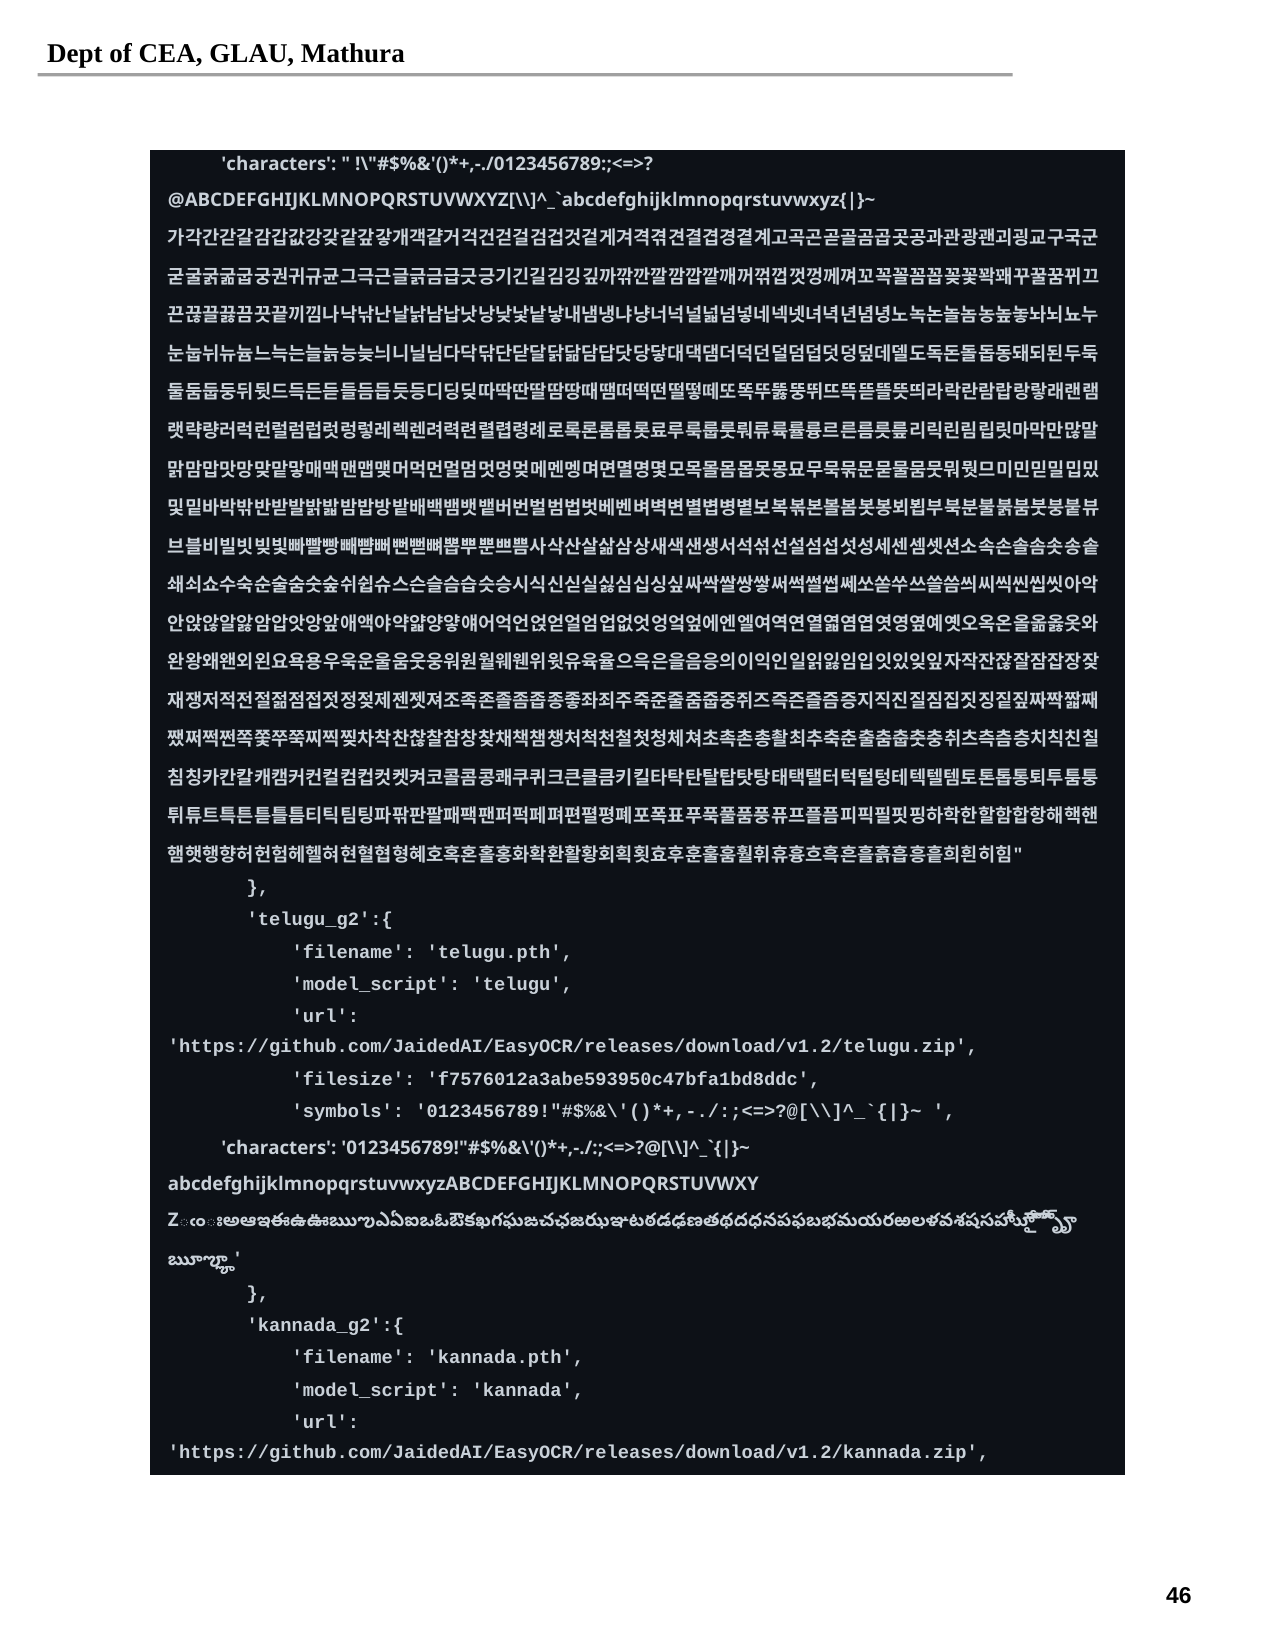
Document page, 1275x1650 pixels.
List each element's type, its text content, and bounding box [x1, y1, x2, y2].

table_cell 'url': 'https://github.com/JaidedAI/EasyOCR/releases/download/v1.2/kannada.zip', [151, 1413, 1125, 1475]
table_cell 'filename': 'kannada.pth', [151, 1348, 1125, 1381]
table_cell 'telugu_g2':{ [151, 910, 1125, 942]
table_cell 'model_script': 'telugu', [151, 975, 1125, 1007]
table_cell 'characters': " !\"#$%&'()*+,-./0123456789:;<=>?@ABCDEFGHIJKLMNOPQRSTUVWXYZ[\\]^_`abcdefghijklmnopqrstuvwxyz{|}~가각간갇갈감갑값강갖같갚갛개객걀거걱건걷걸검겁것겉게겨격겪견결겹경곁계고곡곤곧골곰곱곳공과관광괜괴굉교구국군굳굴굵굶굽궁권귀규균그극근글긁금급긋긍기긴길김깅깊까깎깐깔깜깝깥깨꺼꺾껍껏껑께껴꼬꼭꼴꼼꼽꽂꽃꽉꽤꾸꿀꿈뀌끄끈끊끌끓끔끗끝끼낌나낙낚난날낡남납낫낭낮낯낱낳내냄냉냐냥너넉널넓넘넣네넥넷녀녁년념녕노녹논놀놈농높놓놔뇌뇨누눈눕뉘뉴늄느늑는늘늙능늦늬니닐님다닥닦단닫달닭닮담답닷당닿대댁댐더덕던덜덤덥덧덩덮데델도독돈돌돕동돼되된두둑둘둠둡둥뒤뒷드득든듣들듬듭듯등디딩딪따딱딴딸땀땅때땜떠떡떤떨떻떼또똑뚜뚫뚱뛰뜨뜩뜯뜰뜻띄라락란람랍랑랗래랜램랫략량러럭런럴럼럽럿렁렇레렉렌려력련렬렵령례로록론롬롭롯료루룩룹룻뤄류륙률륭르른름릇릎리릭린림립릿마막만많말맑맘맙맛망맞맡맣매맥맨맵맺머먹먼멀멈멋멍멎메멘멩며면멸명몇모목몰몸몹못몽묘무묵묶문묻물뭄뭇뭐뭣므미민믿밀밉밌및밑바박밖반받발밝밟밤밥방밭배백뱀뱃뱉버번벌범법벗베벤벼벽변별볍병볕보복볶본볼봄봇봉뵈뵙부북분불붉붐붓붕붙뷰브블비빌빗빚빛빠빨빵빼뺨뻐뻔뻗뼈뽑뿌뿐쁘쁨사삭산살삶삼상새색샌생서석섞선설섬섭섯성세센셈셋션소속손솔솜솟송솥쇄쇠쇼수숙순술숨숫숲쉬쉽슈스슨슬슴습슷승시식신싣실싫심십싱싶싸싹쌀쌍쌓써썩썰썹쎄쏘쏟쑤쓰쓸씀씌씨씩씬씹씻아악안앉않알앓암압앗앙앞애액야약얇양얗얘어억언얹얻얼엄업없엇엉엌엎에엔엘여역연열엷염엽엿영옆예옛오옥온올옮옳옷와완왕왜왠외왼요욕용우욱운울움웃웅워원월웨웬위윗유육율으윽은을음응의이익인일읽잃임입잇있잊잎자작잔잖잘잠잡장잦재쟁저적전절젊점접젓정젖제젠젯져조족존졸좀좁종좋좌죄주죽준줄줌줍중쥐즈즉즌즐즘증지직진질짐집짓징짙짚짜짝짧째쨌쩌쩍쩐쪽쫓쭈쭉찌찍찢차착찬찮찰참창찾채책챔챙처척천철첫청체쳐초촉촌총촬최추축춘출춤춥춧충취츠측츰층치칙친칠침칭카칸칼캐캠커컨컬컴컵컷켓켜코콜콤콩쾌쿠퀴크큰클큼키킬타탁탄탈탑탓탕태택탤터턱털텅테텍텔템토톤톱통퇴투툼퉁튀튜트특튼튿틀틈티틱팀팅파팎판팔패팩팬퍼퍽페펴편펼평폐포폭표푸푹풀품풍퓨프플픔피픽필핏핑하학한할함합항해핵핸햄햇행향허헌험헤헬혀현혈협형혜호혹혼홀홍화확환활황회획횟효후훈훌훔훨휘휴흉흐흑흔흘흙흡흥흩희흰히힘" [151, 150, 1125, 878]
table_cell }, [151, 878, 1125, 910]
table_cell 'symbols': '0123456789!"#$%&\'()*+,-./:;<=>?@[\\]^_`{|}~ ', [151, 1102, 1125, 1134]
table_cell 'kannada_g2':{ [151, 1316, 1125, 1348]
table_cell }, [151, 1284, 1125, 1316]
table_cell 'characters': '0123456789!"#$%&\'()*+,-./:;<=>?@[\\]^_`{|}~ abcdefghijklmnopqrstuvwxyzABCDEFGHIJKLMNOPQRSTUVWXYZఁంఃఅఆఇఈఉఊఋఌఎఏఐఒఓఔకఖగఘఙచఛజఝఞటఠడఢణతథదధనపఫబభమయరఱలళవశషసహాిీుూృౄెేైొోౌ్ౠౡౢౣ' [151, 1134, 1125, 1284]
table_cell 'url': 'https://github.com/JaidedAI/EasyOCR/releases/download/v1.2/telugu.zip', [151, 1007, 1125, 1069]
table_cell 'model_script': 'kannada', [151, 1381, 1125, 1413]
table_cell 'filename': 'telugu.pth', [151, 943, 1125, 975]
table_cell 'filesize': 'f7576012a3abe593950c47bfa1bd8ddc', [151, 1070, 1125, 1102]
